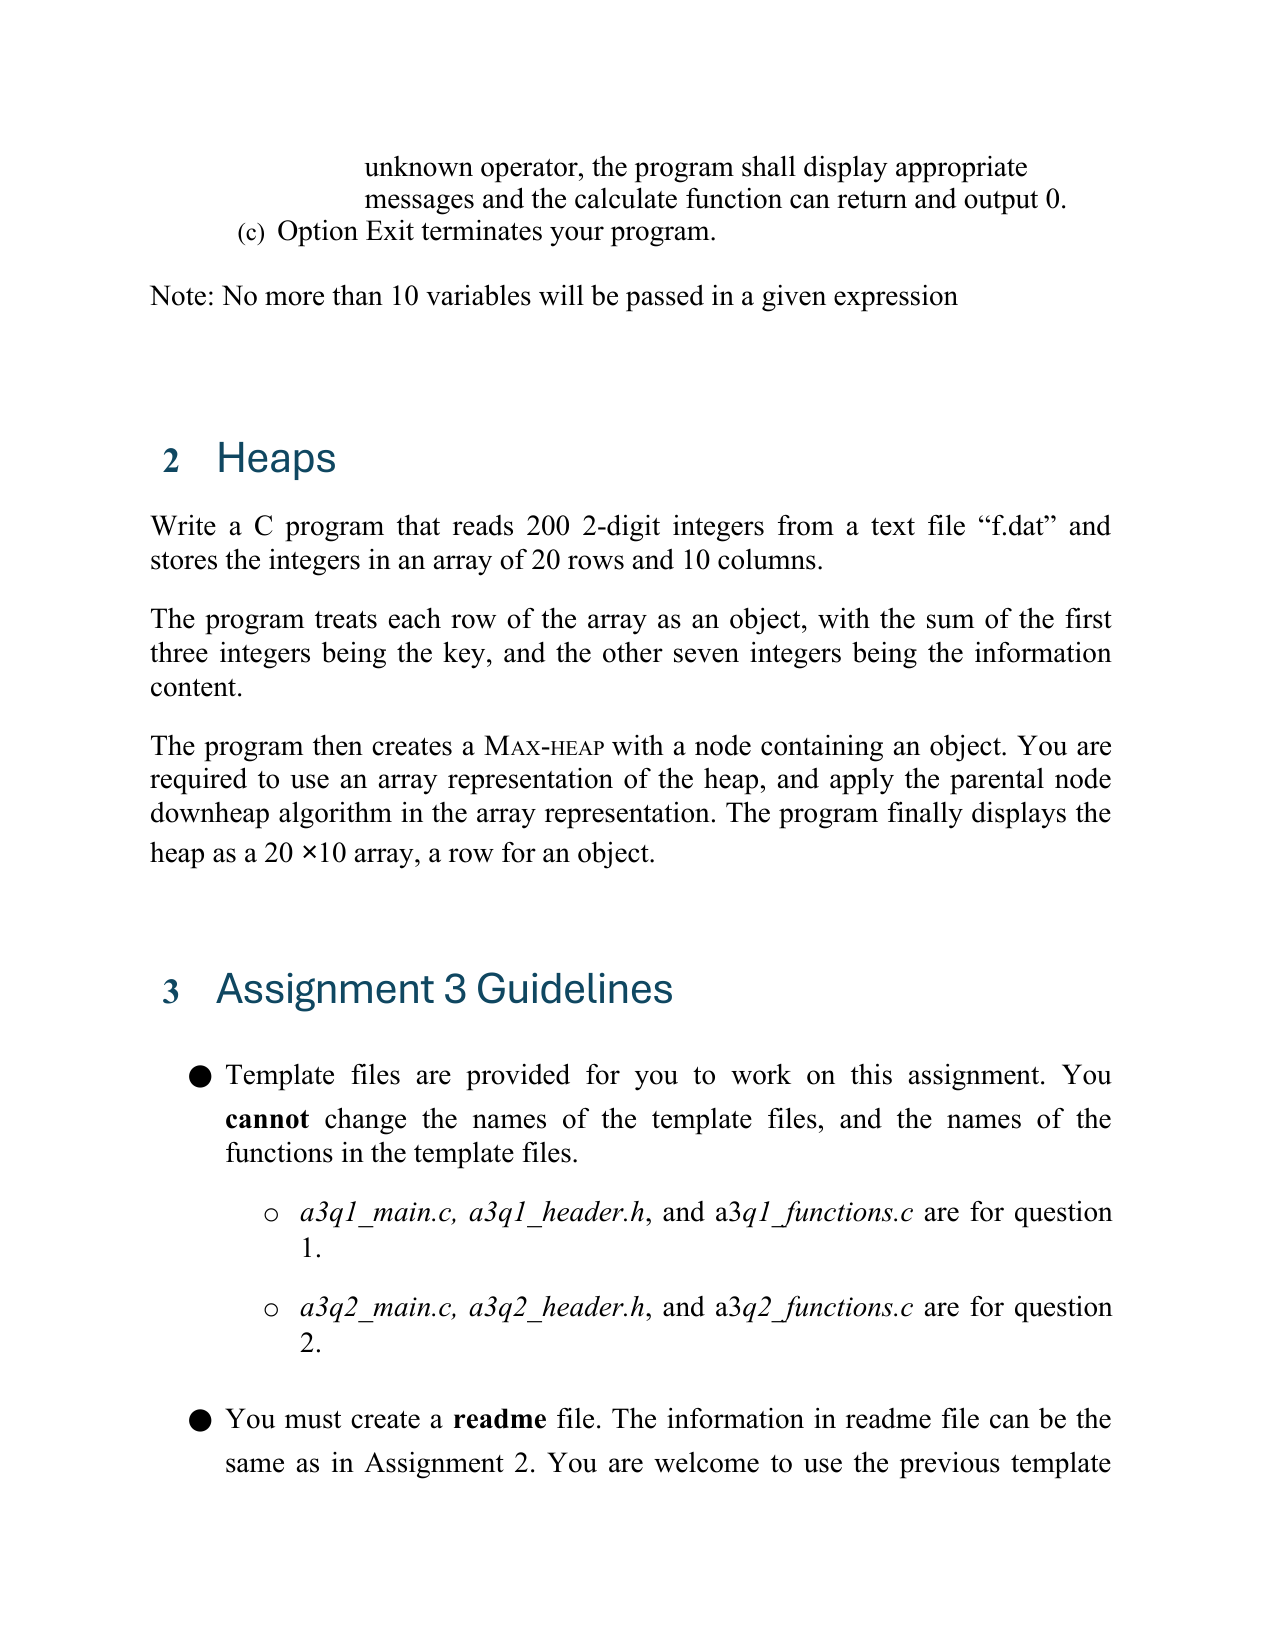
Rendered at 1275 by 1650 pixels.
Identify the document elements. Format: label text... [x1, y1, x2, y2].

text The program then creates a MAX-HEAP with a node containing an object. You are required to use an array representation of the heap, and apply the parental node downheap algorithm in the array representation. The program finally displays the heap as a 20 ×10 array, a row for an object. [150, 729, 1113, 871]
subtitle Heaps [162, 429, 1125, 485]
text Note: No more than 10 variables will be passed in a given expression [150, 279, 1125, 311]
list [324, 150, 1125, 214]
list Template files are provided for you to work on this assignment. You cannot change the names of the template files, and the names of the functions in the template files. [187, 1041, 1113, 1168]
text The program treats each row of the array as an object, with the sum of the first three integers being the key, and the other seven integers being the information content. [150, 602, 1113, 702]
list a3q2_main.c, a3q2_header.h, and a3q2_functions.c are for question 2. [262, 1290, 1113, 1359]
list a3q1_main.c, a3q1_header.h, and a3q1_functions.c are for question 1. [262, 1195, 1113, 1263]
list Option Exit terminates your program. [237, 214, 1125, 247]
subtitle Assignment 3 Guidelines [162, 960, 1125, 1016]
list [187, 1385, 1113, 1479]
text Write a C program that reads 200 2-digit integers from a text file “f.dat” and stores the integers in an array of 20 rows and 10 columns. [150, 510, 1113, 576]
